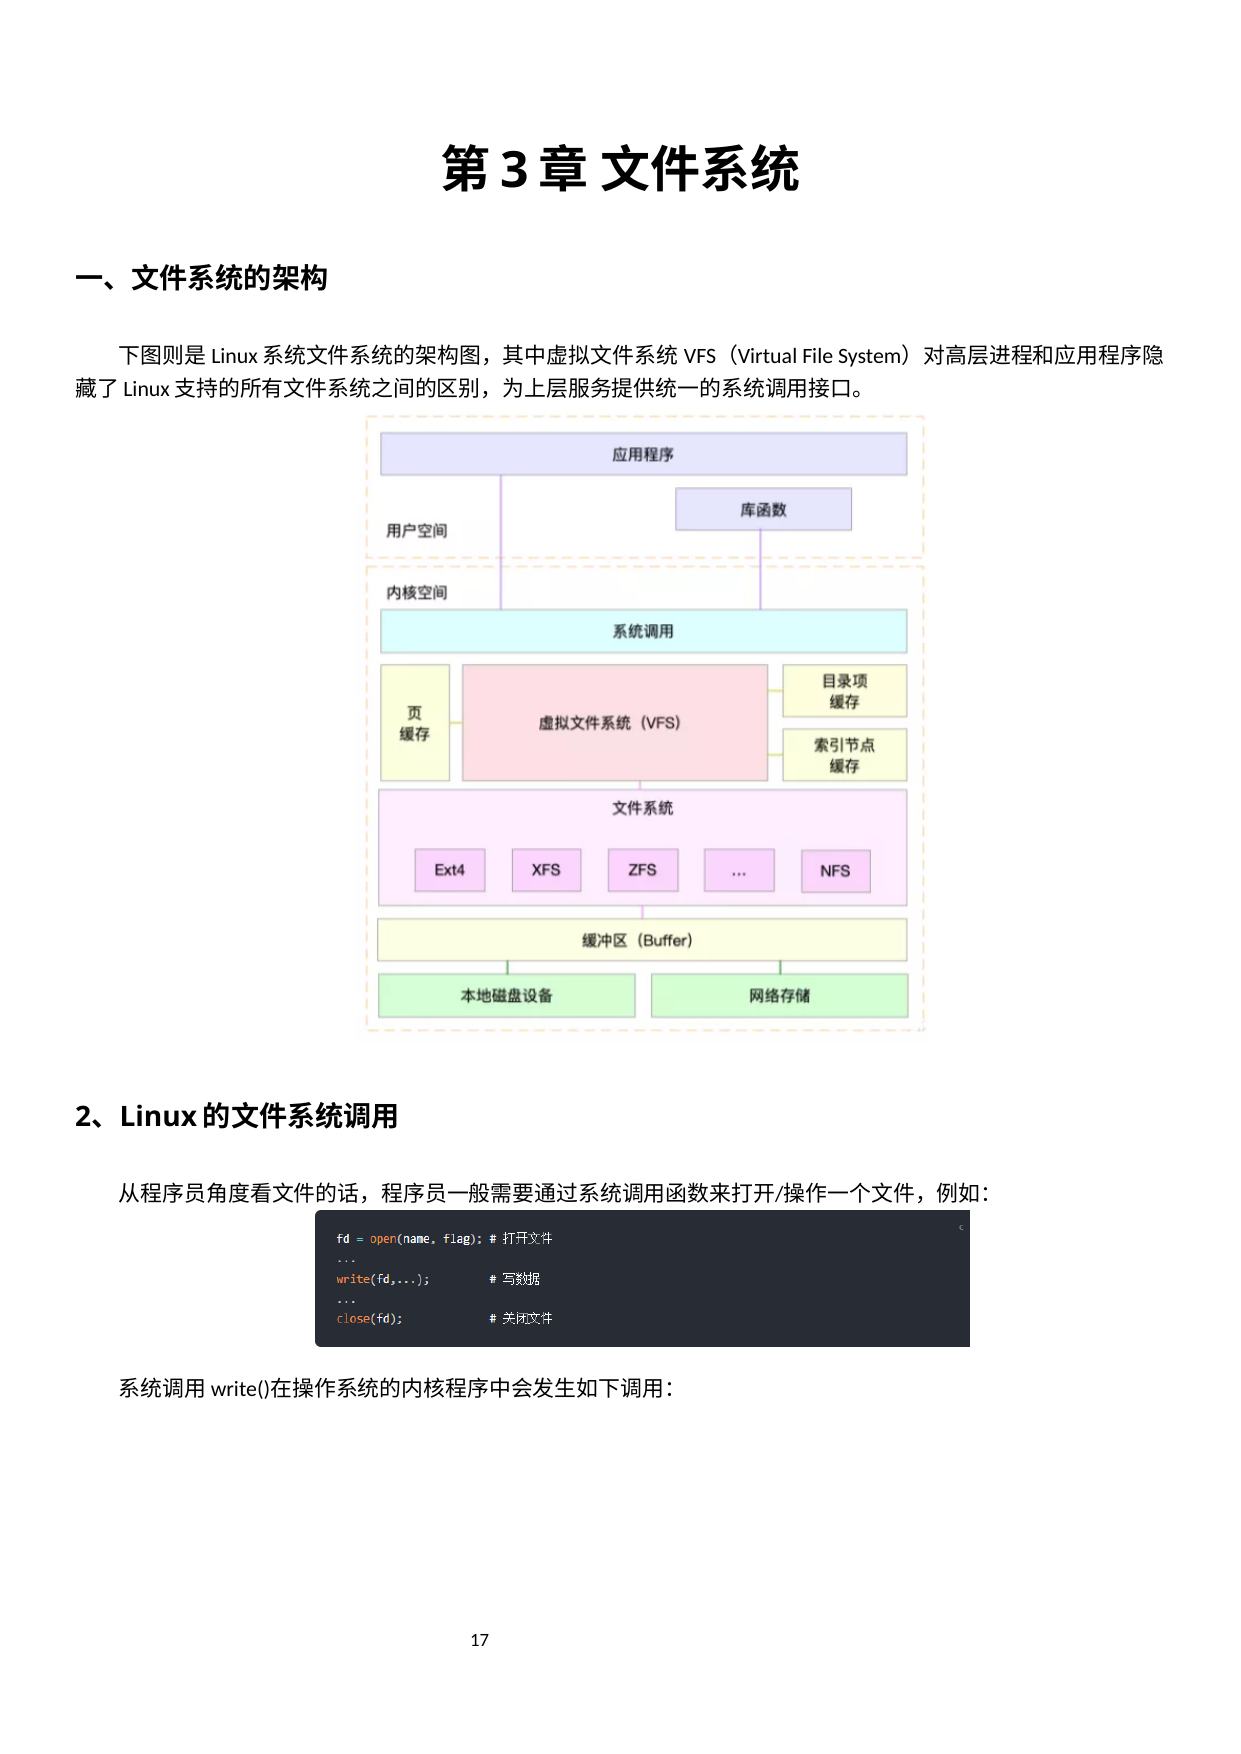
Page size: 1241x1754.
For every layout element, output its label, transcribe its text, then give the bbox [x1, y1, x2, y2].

picture [314, 1208, 970, 1349]
subtitle 2、Linux的文件系统调用 [75, 1082, 1165, 1147]
list 从程序员角度看文件的话，程序员一般需要通过系统调用函数来打开/操作一个文件，例如： [75, 1176, 1165, 1208]
list 下图则是Linux系统文件系统的架构图，其中虚拟文件系统VFS（Virtual File System）对高层进程和应用程序隐藏了Linux支持的所有文件系统之间的区别，为上层服务提供统一的系统调用接口。 [75, 338, 1165, 403]
subtitle 第3章 文件系统 [75, 117, 1165, 214]
subtitle 一、文件系统的架构 [75, 243, 1165, 308]
list 系统调用write()在操作系统的内核程序中会发生如下调用： [75, 1371, 1165, 1403]
picture [354, 402, 930, 1043]
